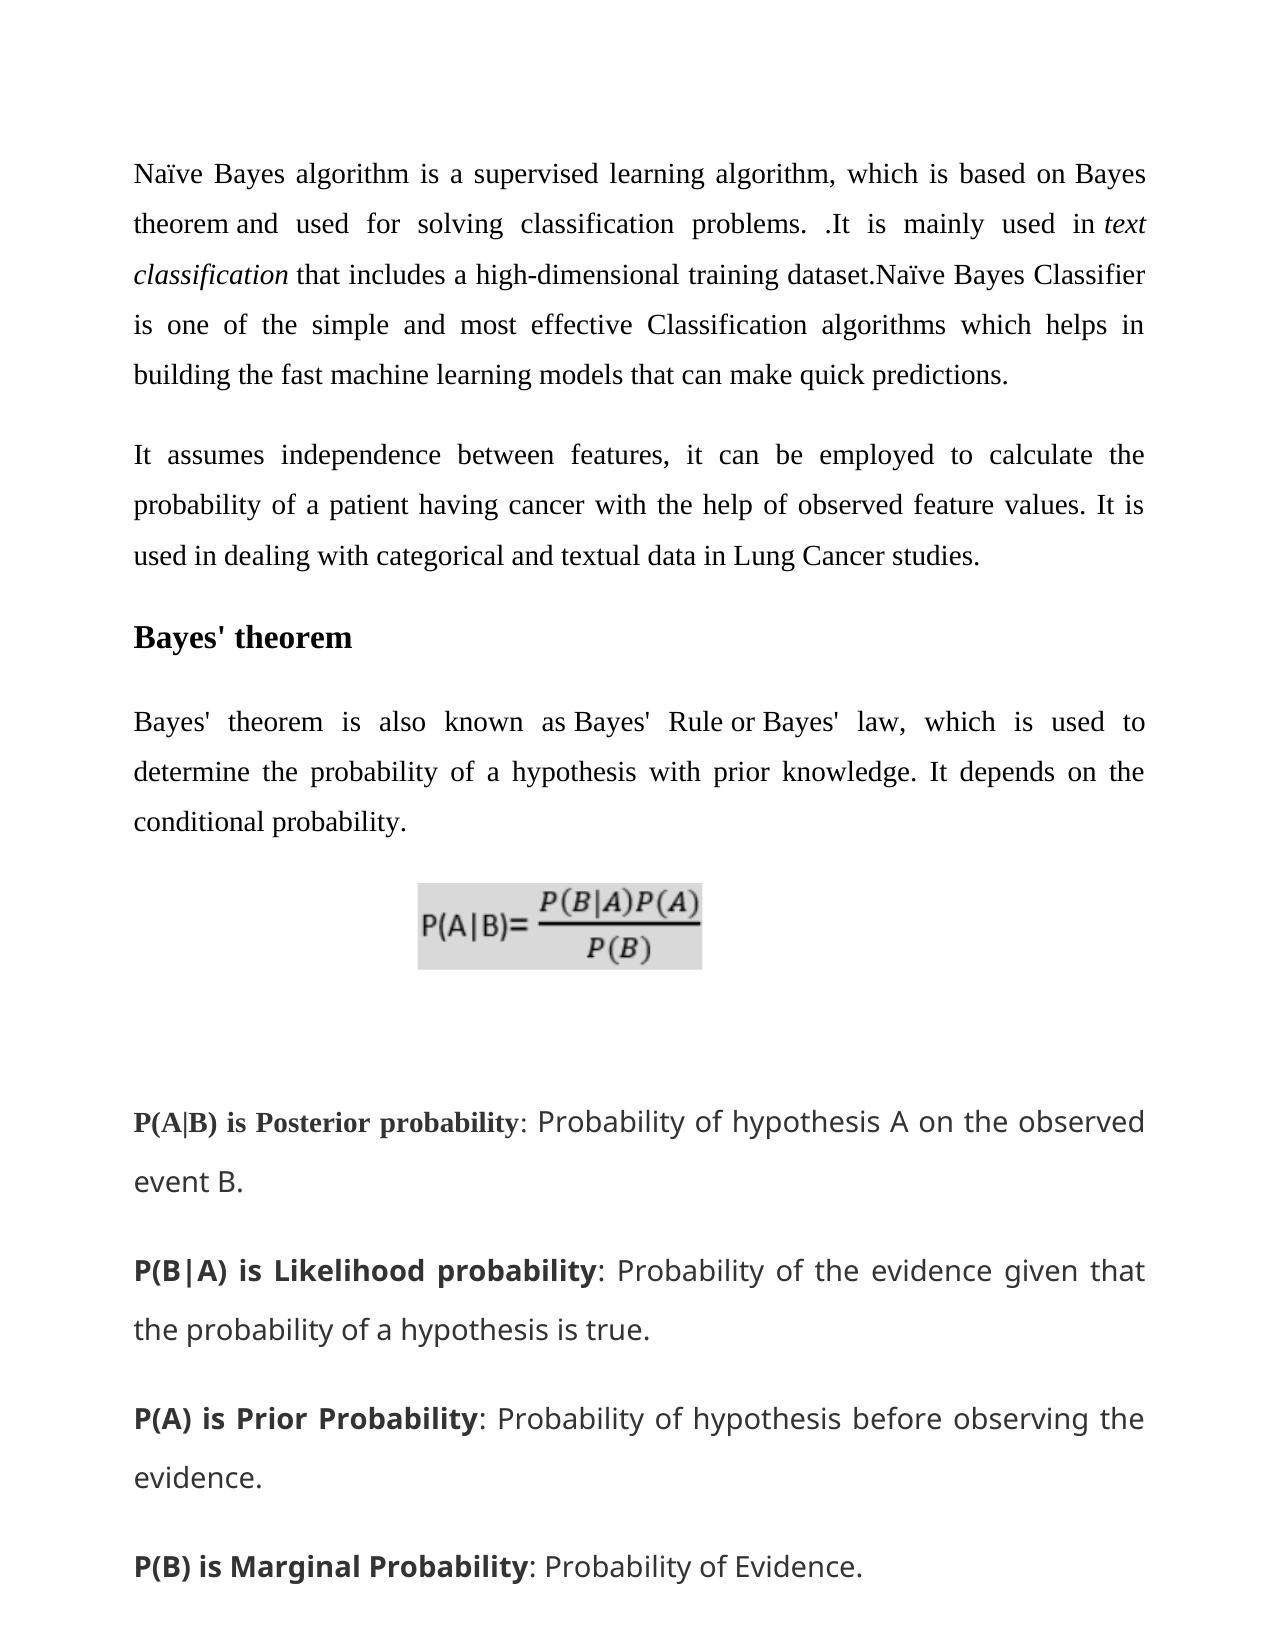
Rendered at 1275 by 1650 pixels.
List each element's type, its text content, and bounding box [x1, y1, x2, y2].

picture [417, 883, 703, 977]
text Naïve Bayes algorithm is a supervised learning algorithm, which is based on Bayes theorem and used for solving classification problems. .It is mainly used in text classification that includes a high-dimensional training dataset.Naïve Bayes Classifier is one of the simple and most effective Classification algorithms which helps in building the fast machine learning models that can make quick predictions. [133, 156, 1146, 391]
text Bayes' theorem is also known as Bayes' Rule or Bayes' law, which is used to determine the probability of a hypothesis with prior knowledge. It depends on the conditional probability. [133, 704, 1146, 838]
text P(B|A) is Likelihood probability: Probability of the evidence given that the probability of a hypothesis is true. [133, 1250, 1146, 1349]
text P(A|B) is Posterior probability: Probability of hypothesis A on the observed event B. [133, 1102, 1146, 1201]
text P(B) is Marginal Probability: Probability of Evidence. [133, 1546, 1146, 1586]
text It assumes independence between features, it can be employed to calculate the probability of a patient having cancer with the help of observed feature values. It is used in dealing with categorical and textual data in Lung Cancer studies. [133, 437, 1146, 571]
text P(A) is Prior Probability: Probability of hypothesis before observing the evidence. [133, 1398, 1146, 1497]
text Bayes' theorem [133, 617, 1146, 655]
